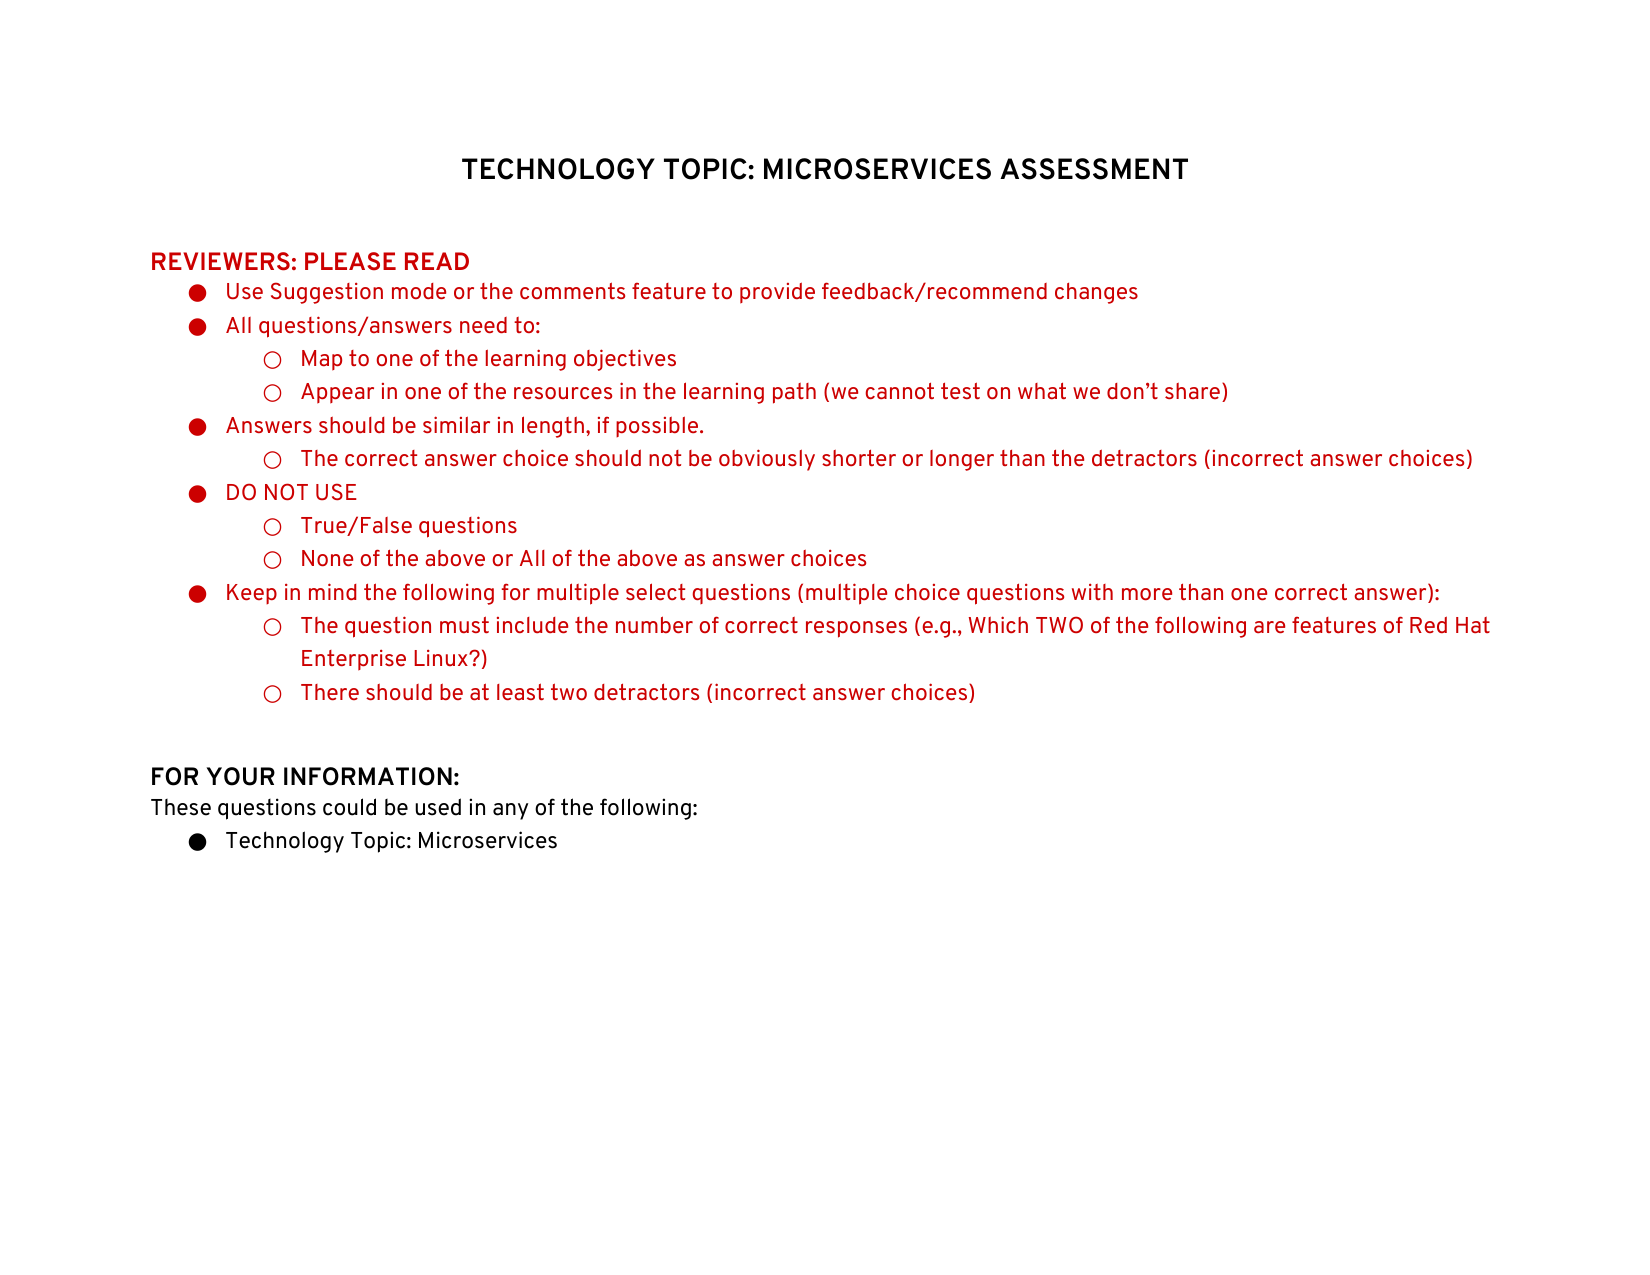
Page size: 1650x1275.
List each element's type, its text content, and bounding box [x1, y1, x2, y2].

list There should be at least two detractors (incorrect answer choices) [262, 677, 1500, 706]
text TECHNOLOGY TOPIC: MICROSERVICES ASSESSMENT [150, 150, 1500, 187]
text These questions could be used in any of the following: [150, 792, 1500, 821]
list Appear in one of the resources in the learning path (we cannot test on what we don’t share) [262, 377, 1500, 406]
list DO NOT USE [187, 477, 1500, 506]
list Keep in mind the following for multiple select questions (multiple choice questions with more than one correct answer): [187, 577, 1500, 606]
list Technology Topic: Microservices [187, 825, 1500, 854]
subtitle REVIEWERS: PLEASE READ [150, 245, 1500, 277]
list True/False questions [262, 510, 1500, 539]
list Map to one of the learning objectives [262, 343, 1500, 372]
list Use Suggestion mode or the comments feature to provide feedback/recommend changes [187, 277, 1500, 306]
list The question must include the number of correct responses (e.g., Which TWO of the following are features of Red Hat Enterprise Linux?) [262, 610, 1500, 672]
list All questions/answers need to: [187, 310, 1500, 339]
subtitle FOR YOUR INFORMATION: [150, 760, 1500, 792]
list None of the above or All of the above as answer choices [262, 543, 1500, 572]
list Answers should be similar in length, if possible. [187, 410, 1500, 439]
list The correct answer choice should not be obviously shorter or longer than the detractors (incorrect answer choices) [262, 443, 1500, 472]
